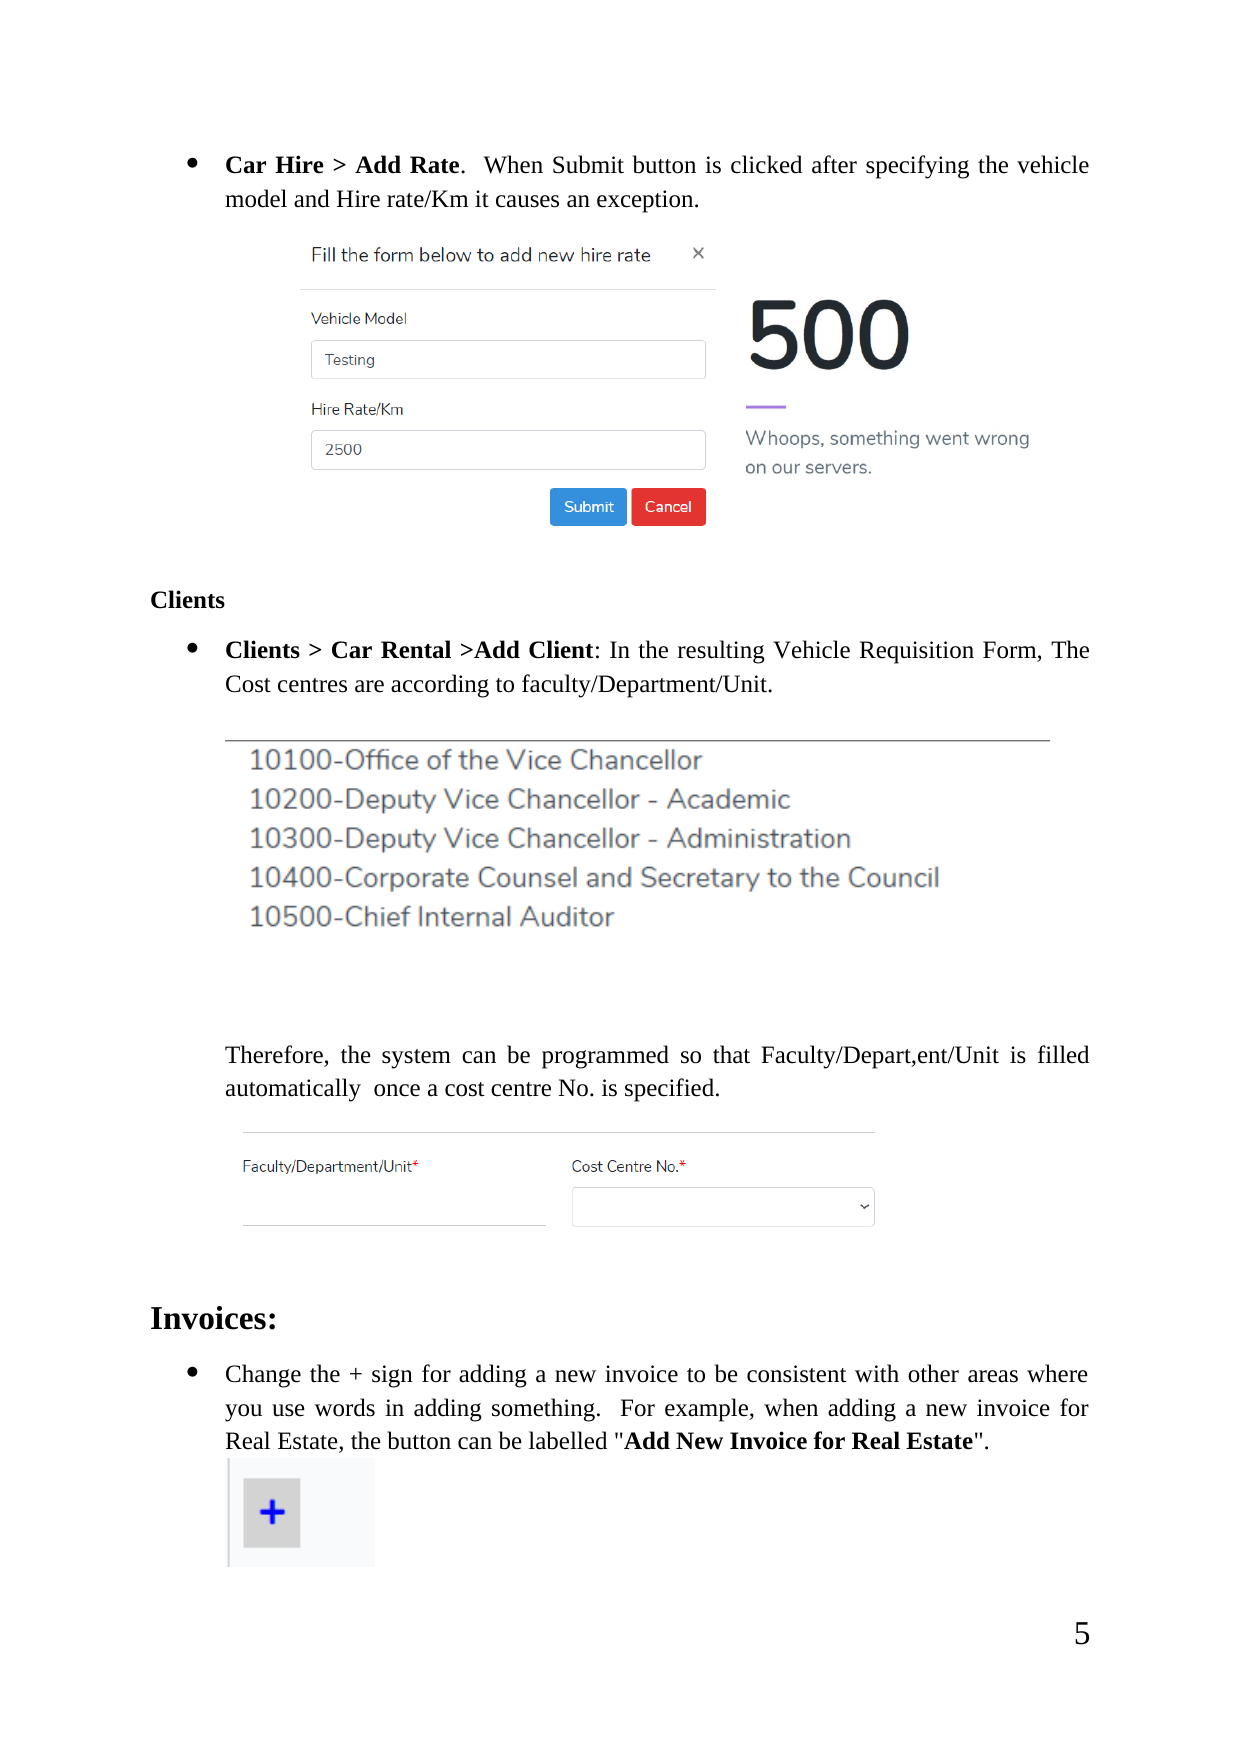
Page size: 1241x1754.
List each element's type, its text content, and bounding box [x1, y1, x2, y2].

list Clients > Car Rental >Add Client: In the resulting Vehicle Requisition Form, The Cost centres are according to faculty/Department/Unit. [187, 635, 1090, 698]
list Change the + sign for adding a new invoice to be consistent with other areas where you use words in adding something. For example, when adding a new invoice for Real Estate, the button can be labelled "Add New Invoice for Real Estate". [187, 1359, 1090, 1454]
text Clients [150, 585, 1090, 614]
picture [300, 225, 716, 532]
picture [225, 1125, 901, 1240]
picture [225, 1458, 375, 1567]
picture [225, 740, 1050, 933]
picture [746, 294, 1031, 476]
list Car Hire > Add Rate. When Submit button is clicked after specifying the vehicle model and Hire rate/Km it causes an exception. [187, 150, 1090, 213]
text Invoices: [150, 1298, 1090, 1336]
list Therefore, the system can be programmed so that Faculty/Depart,ent/Unit is filled automatically once a cost centre No. is specified. [225, 1040, 1090, 1102]
